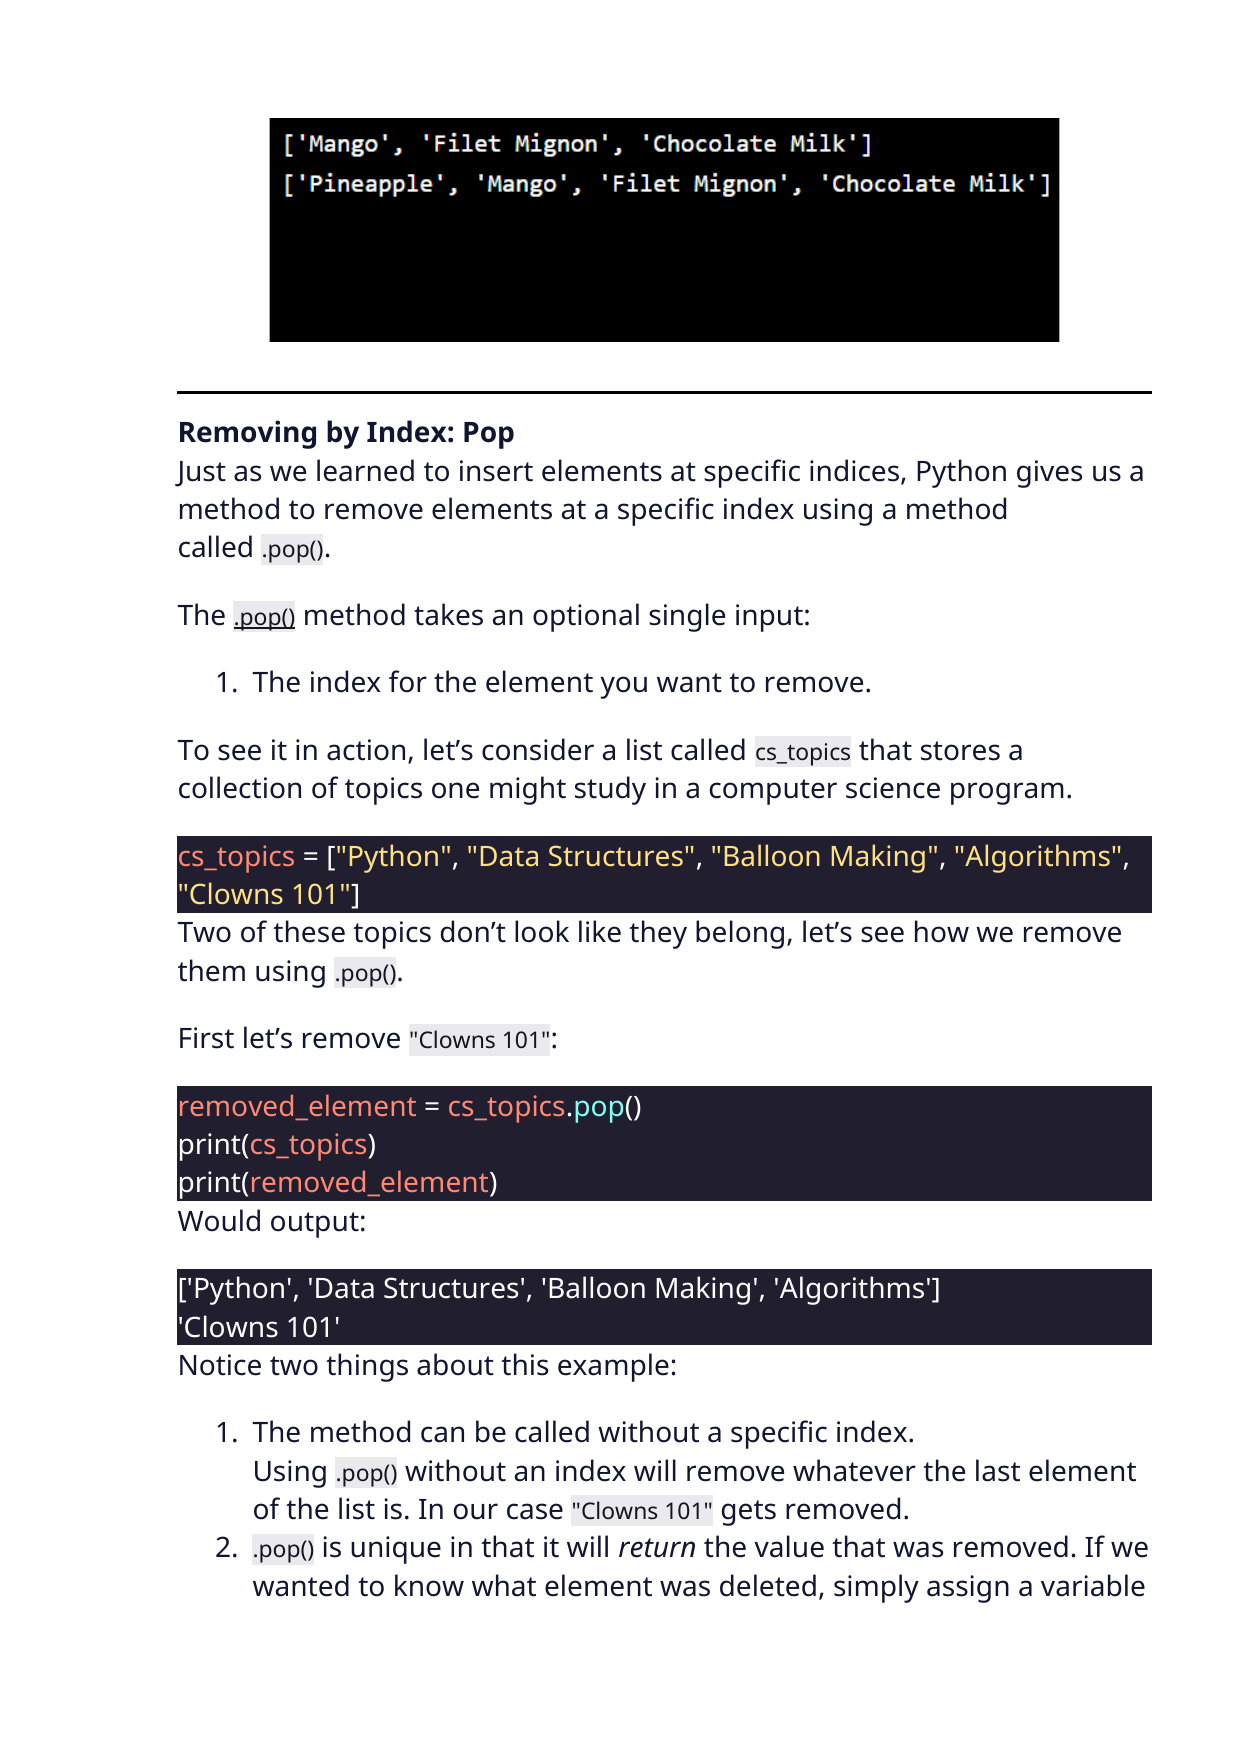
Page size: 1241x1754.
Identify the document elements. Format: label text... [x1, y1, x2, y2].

list The method can be called without a specific index. Using .pop() without an index will remove whatever the last element of the list is. In our case "Clowns 101" gets removed. [215, 1413, 1152, 1528]
text Two of these topics don’t look like they belong, let’s see how we remove them using .pop(). [177, 913, 1152, 989]
text The .pop() method takes an optional single input: [177, 595, 1152, 634]
text First let’s remove "Clowns 101": [177, 1019, 1152, 1057]
text Just as we learned to insert elements at specific indices, Python gives us a method to remove elements at a specific index using a method called .pop(). [177, 451, 1152, 566]
text Notice two things about this example: [177, 1345, 1152, 1384]
text cs_topics = ["Python", "Data Structures", "Balloon Making", "Algorithms", "Clowns 101"] [177, 836, 1152, 913]
text ['Python', 'Data Structures', 'Balloon Making', 'Algorithms'] 'Clowns 101' [177, 1269, 1152, 1345]
text To see it in action, let’s consider a list called cs_topics that stores a collection of topics one might study in a computer science program. [177, 730, 1152, 807]
list The index for the element you want to remove. [215, 663, 1152, 701]
picture [269, 118, 1060, 342]
text Would output: [177, 1201, 1152, 1239]
text removed_element = cs_topics.pop() print(cs_topics) print(removed_element) [177, 1086, 1152, 1201]
text Removing by Index: Pop [177, 413, 1152, 451]
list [215, 1528, 1152, 1604]
